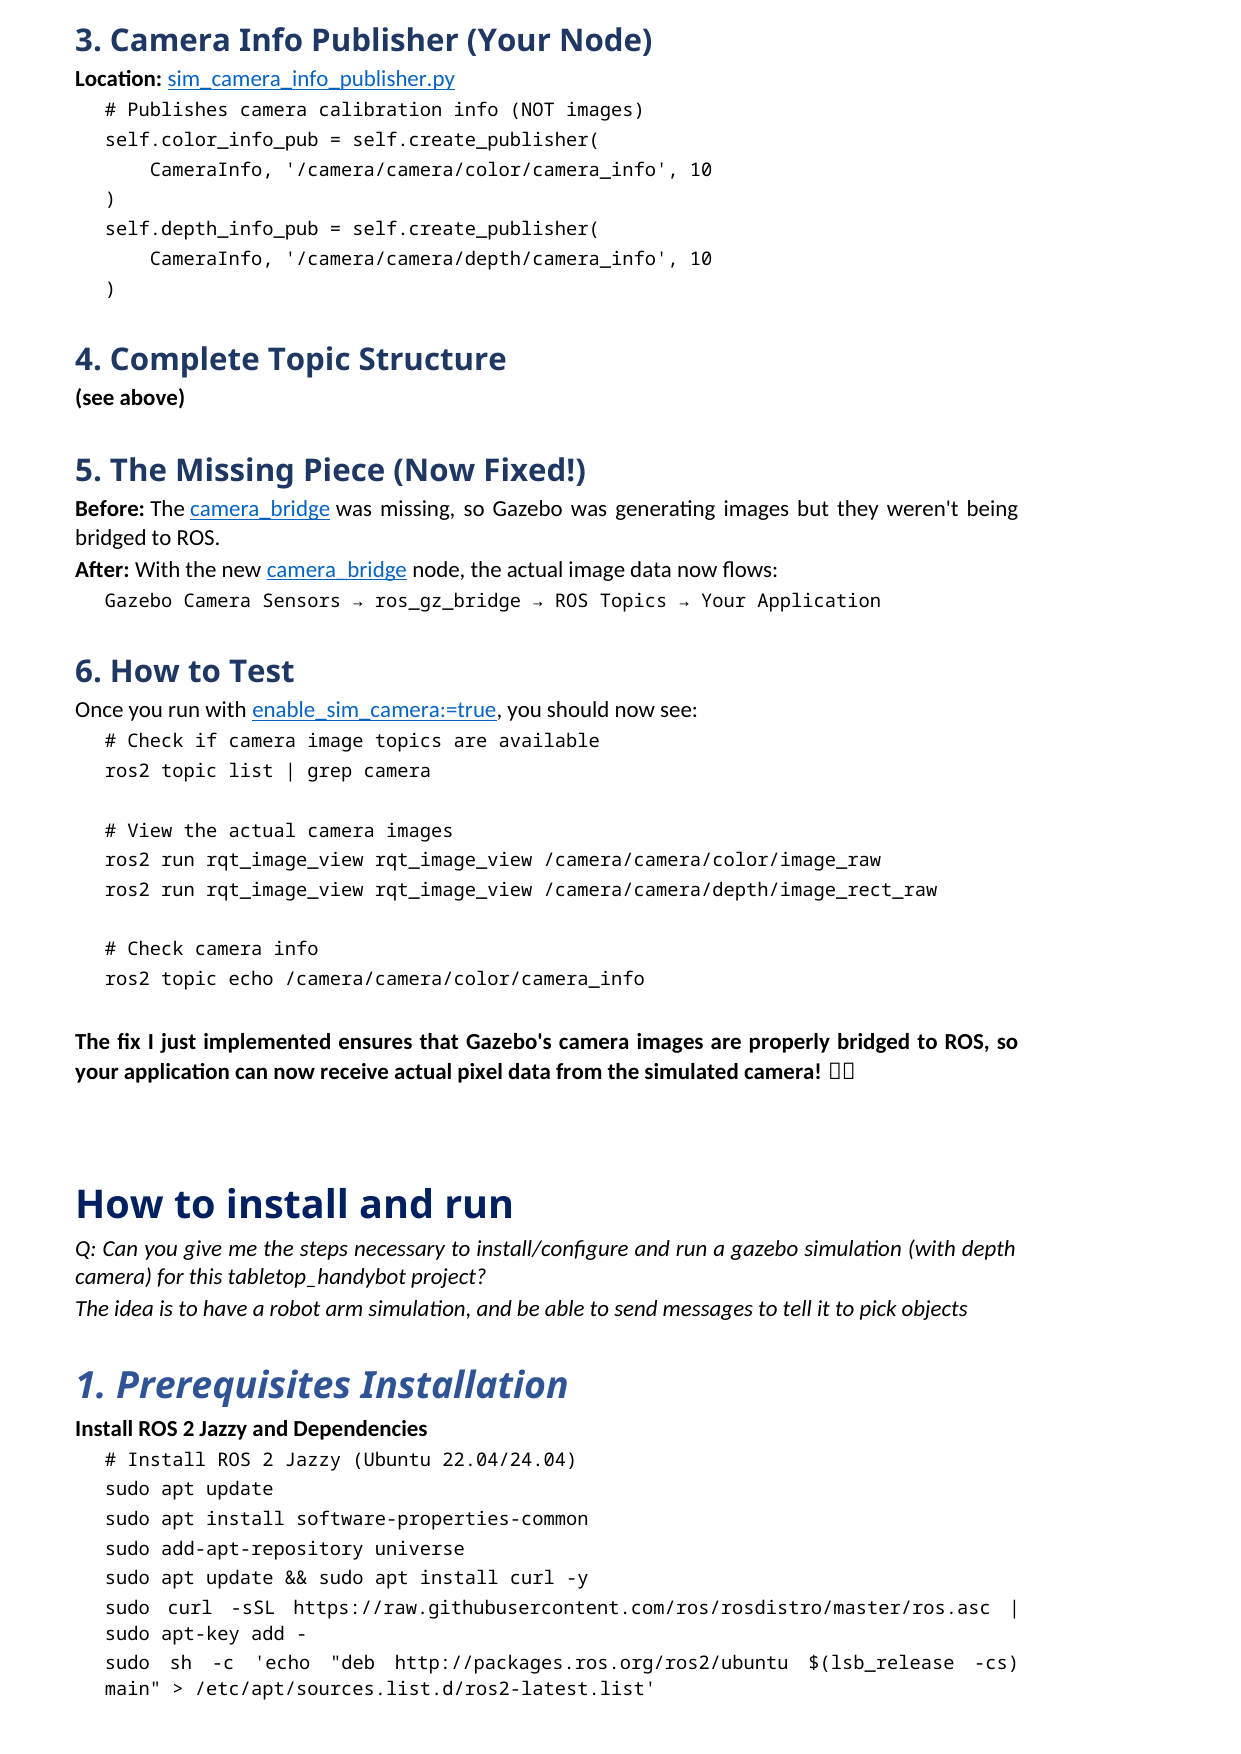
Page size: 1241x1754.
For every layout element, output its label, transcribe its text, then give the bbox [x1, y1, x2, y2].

text ros2 topic list | grep camera [104, 757, 1020, 783]
text ros2 topic echo /camera/camera/color/camera_info [104, 965, 1020, 991]
text CameraInfo, '/camera/camera/depth/camera_info', 10 [104, 245, 1020, 271]
subtitle How to install and run [75, 1176, 1020, 1230]
text The fix I just implemented ensures that Gazebo's camera images are properly bridged to ROS, so your application can now receive actual pixel data from the simulated camera! 🎯📸 [75, 1027, 1020, 1086]
text Q: Can you give me the steps necessary to install/configure and run a gazebo simulation (with depth camera) for this tabletop_handybot project? [75, 1234, 1020, 1290]
text # Install ROS 2 Jazzy (Ubuntu 22.04/24.04) [104, 1446, 1020, 1471]
text self.color_info_pub = self.create_publisher( [104, 126, 1020, 152]
text (see above) [75, 383, 1020, 411]
text # View the actual camera images [104, 817, 1020, 842]
subtitle 5. The Missing Piece (Now Fixed!) [75, 448, 1020, 490]
text Location: sim_camera_info_publisher.py [75, 64, 1020, 92]
text self.depth_info_pub = self.create_publisher( [104, 215, 1020, 241]
text Install ROS 2 Jazzy and Dependencies [75, 1414, 1020, 1442]
text sudo apt install software-properties-common [104, 1505, 1020, 1531]
text Before: The camera_bridge was missing, so Gazebo was generating images but they weren't being bridged to ROS. [75, 494, 1020, 551]
text ros2 run rqt_image_view rqt_image_view /camera/camera/depth/image_rect_raw [104, 876, 1020, 902]
subtitle 3. Camera Info Publisher (Your Node) [75, 18, 1020, 60]
subtitle 1. Prerequisites Installation [75, 1358, 1020, 1409]
text sudo sh -c 'echo "deb http://packages.ros.org/ros2/ubuntu $(lsb_release -cs) main" > /etc/apt/sources.list.d/ros2-latest.list' [104, 1649, 1020, 1701]
subtitle 4. Complete Topic Structure [75, 337, 1020, 379]
text # Check camera info [104, 936, 1020, 961]
text ros2 run rqt_image_view rqt_image_view /camera/camera/color/image_raw [104, 847, 1020, 872]
text sudo apt update && sudo apt install curl -y [104, 1565, 1020, 1590]
text sudo curl -sSL https://raw.githubusercontent.com/ros/rosdistro/master/ros.asc | sudo apt-key add - [104, 1594, 1020, 1645]
text The idea is to have a robot arm simulation, and be able to send messages to tell it to pick objects [75, 1294, 1020, 1322]
text Gazebo Camera Sensors → ros_gz_bridge → ROS Topics → Your Application [104, 587, 1020, 612]
text CameraInfo, '/camera/camera/color/camera_info', 10 [104, 156, 1020, 182]
text # Check if camera image topics are available [104, 728, 1020, 753]
text After: With the new camera_bridge node, the actual image data now flows: [75, 555, 1020, 583]
text # Publishes camera calibration info (NOT images) [104, 97, 1020, 122]
text sudo apt update [104, 1476, 1020, 1501]
text Once you run with enable_sim_camera:=true, you should now see: [75, 696, 1020, 724]
text ) [104, 186, 1020, 211]
text sudo add-apt-repository universe [104, 1535, 1020, 1561]
subtitle 6. How to Test [75, 649, 1020, 691]
text ) [104, 275, 1020, 300]
